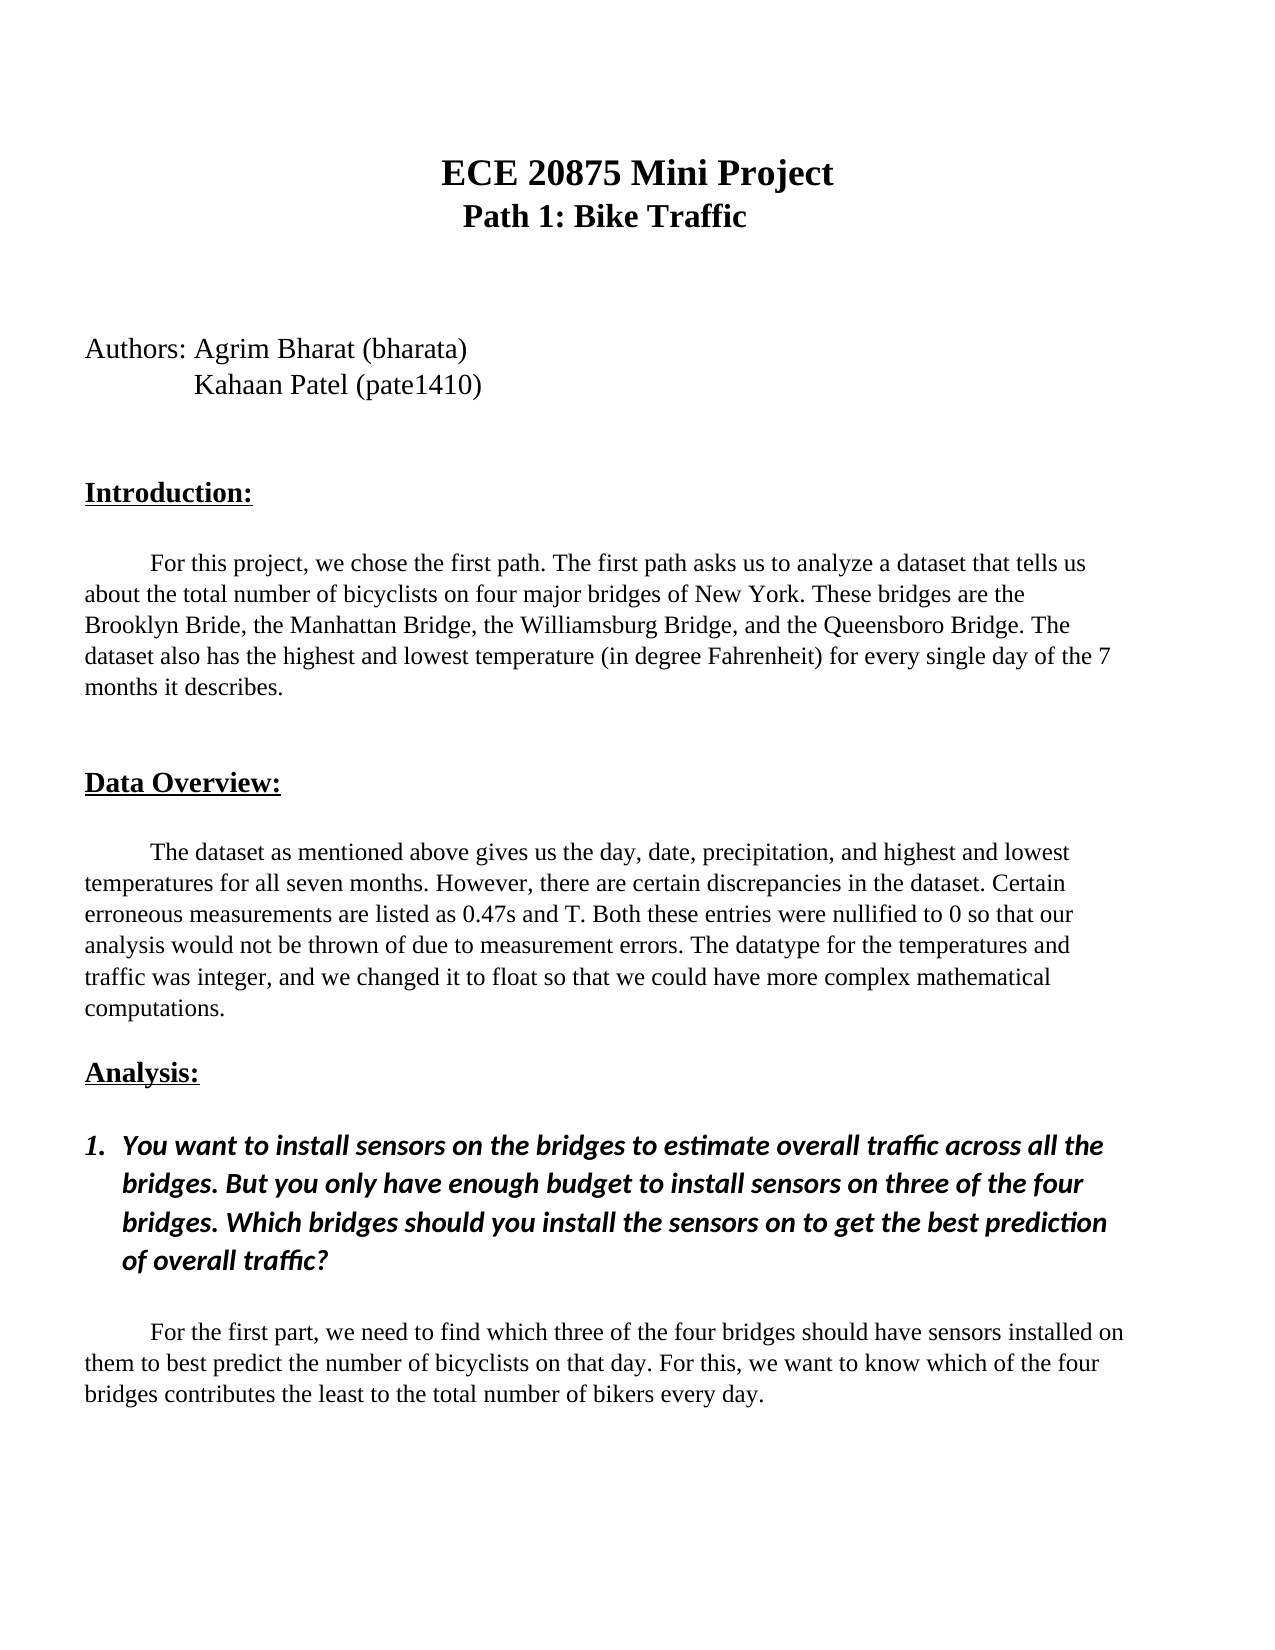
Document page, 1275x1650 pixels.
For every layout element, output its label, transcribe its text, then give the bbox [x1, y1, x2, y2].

text Data Overview: [84, 765, 1125, 799]
text The dataset as mentioned above gives us the day, date, precipitation, and highest and lowest temperatures for all seven months. However, there are certain discrepancies in the dataset. Certain erroneous measurements are listed as 0.47s and T. Both these entries were nullified to 0 so that our analysis would not be thrown of due to measurement errors. The datatype for the temperatures and traffic was integer, and we changed it to float so that we could have more complex mathematical computations. [84, 837, 1125, 1021]
text ECE 20875 Mini Project [150, 150, 1125, 193]
text For this project, we chose the first path. The first path asks us to analyze a dataset that tells us about the total number of bicyclists on four major bridges of New York. These bridges are the Brooklyn Bride, the Manhattan Bridge, the Williamsburg Bridge, and the Queensboro Bridge. The dataset also has the highest and lowest temperature (in degree Fahrenheit) for every single day of the 7 months it describes. [84, 548, 1125, 701]
text For the first part, we need to find which three of the four bridges should have sensors installed on them to best predict the number of bicyclists on that day. For this, we want to know which of the four bridges contributes the least to the total number of bikers every day. [84, 1317, 1125, 1408]
text Analysis: [84, 1055, 1125, 1088]
text Authors: Agrim Bharat (bharata) [84, 331, 1125, 364]
text Kahaan Patel (pate1410) [150, 367, 1125, 401]
text Introduction: [84, 476, 1125, 509]
list You want to install sensors on the bridges to estimate overall traffic across all the bridges. But you only have enough budget to install sensors on three of the four bridges. Which bridges should you install the sensors on to get the best prediction of overall traffic? [84, 1127, 1125, 1278]
text Path 1: Bike Traffic [84, 197, 1125, 235]
